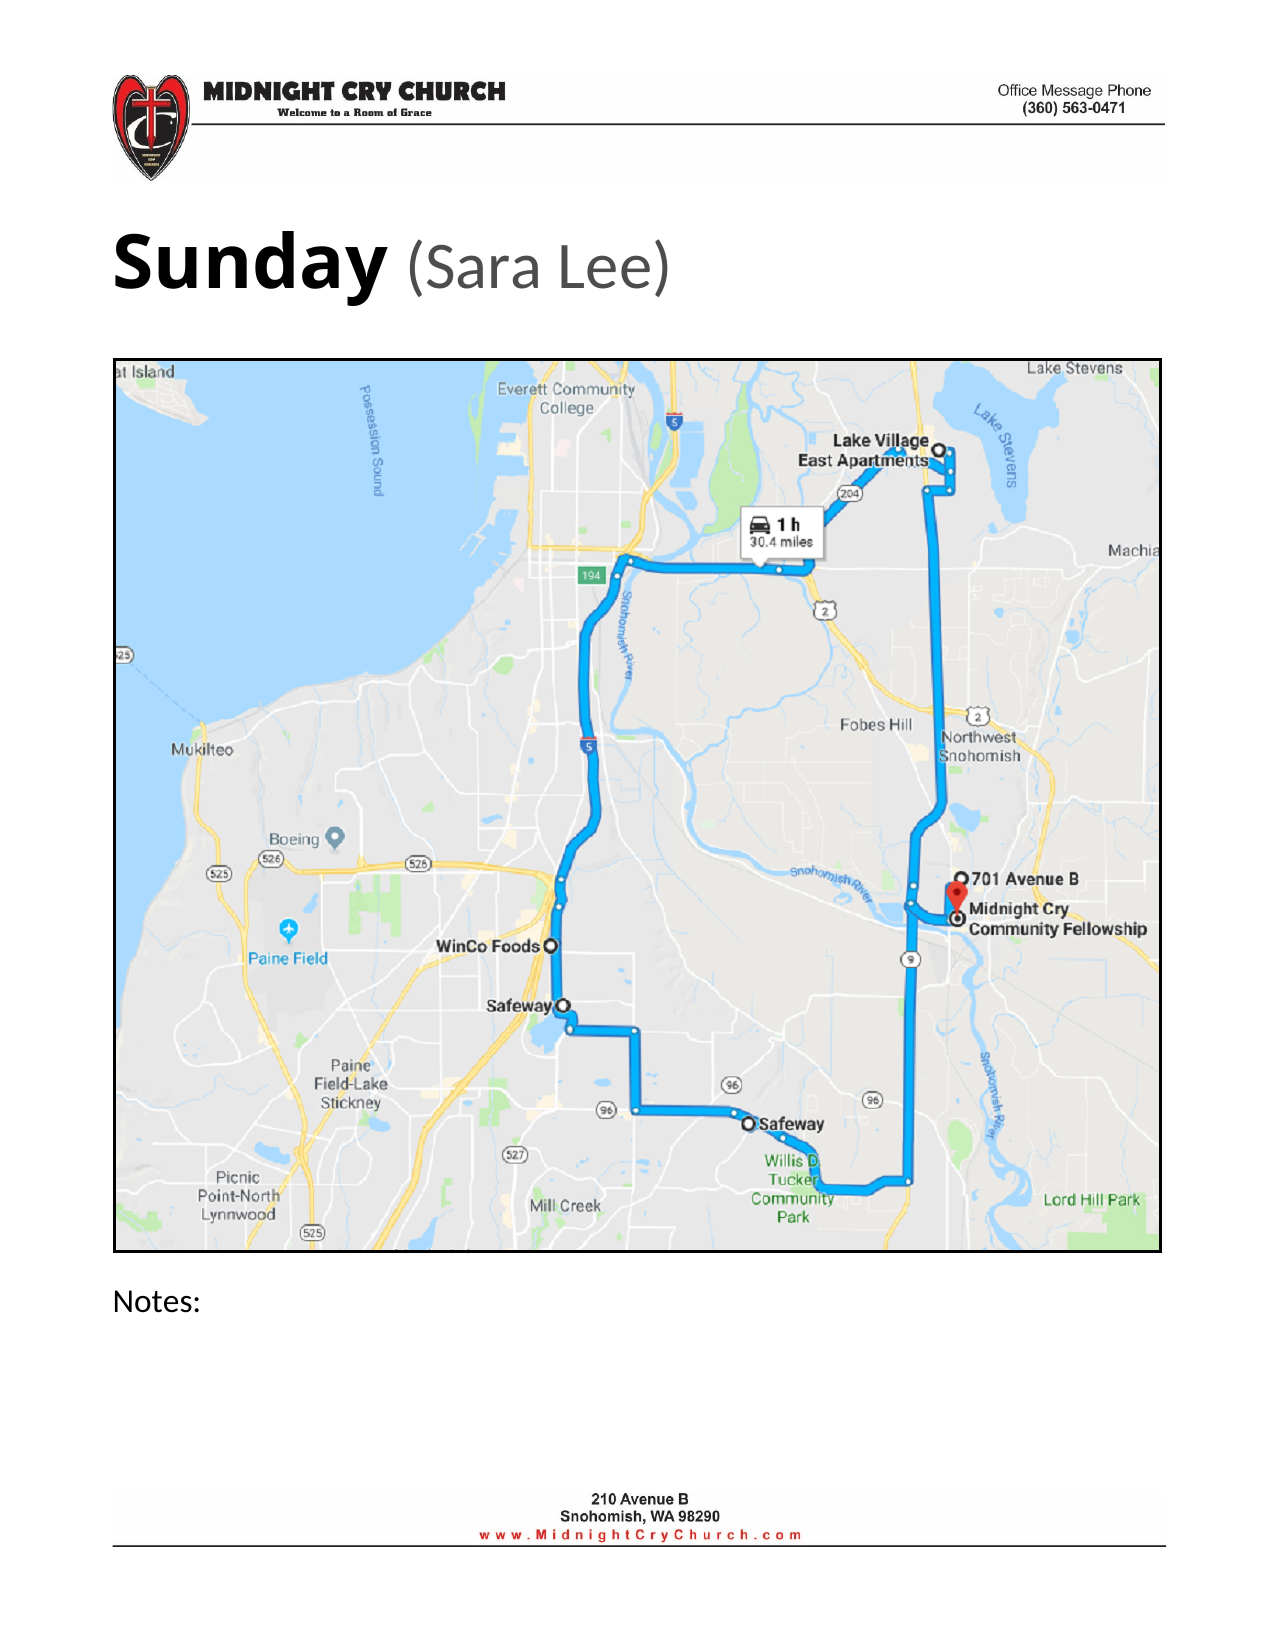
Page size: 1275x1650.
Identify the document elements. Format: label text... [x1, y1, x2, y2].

picture [112, 75, 1165, 181]
picture [116, 361, 1159, 1250]
text Sunday (Sara Lee) [112, 208, 1162, 311]
text Notes: [112, 1280, 1162, 1321]
picture [112, 1493, 1167, 1547]
